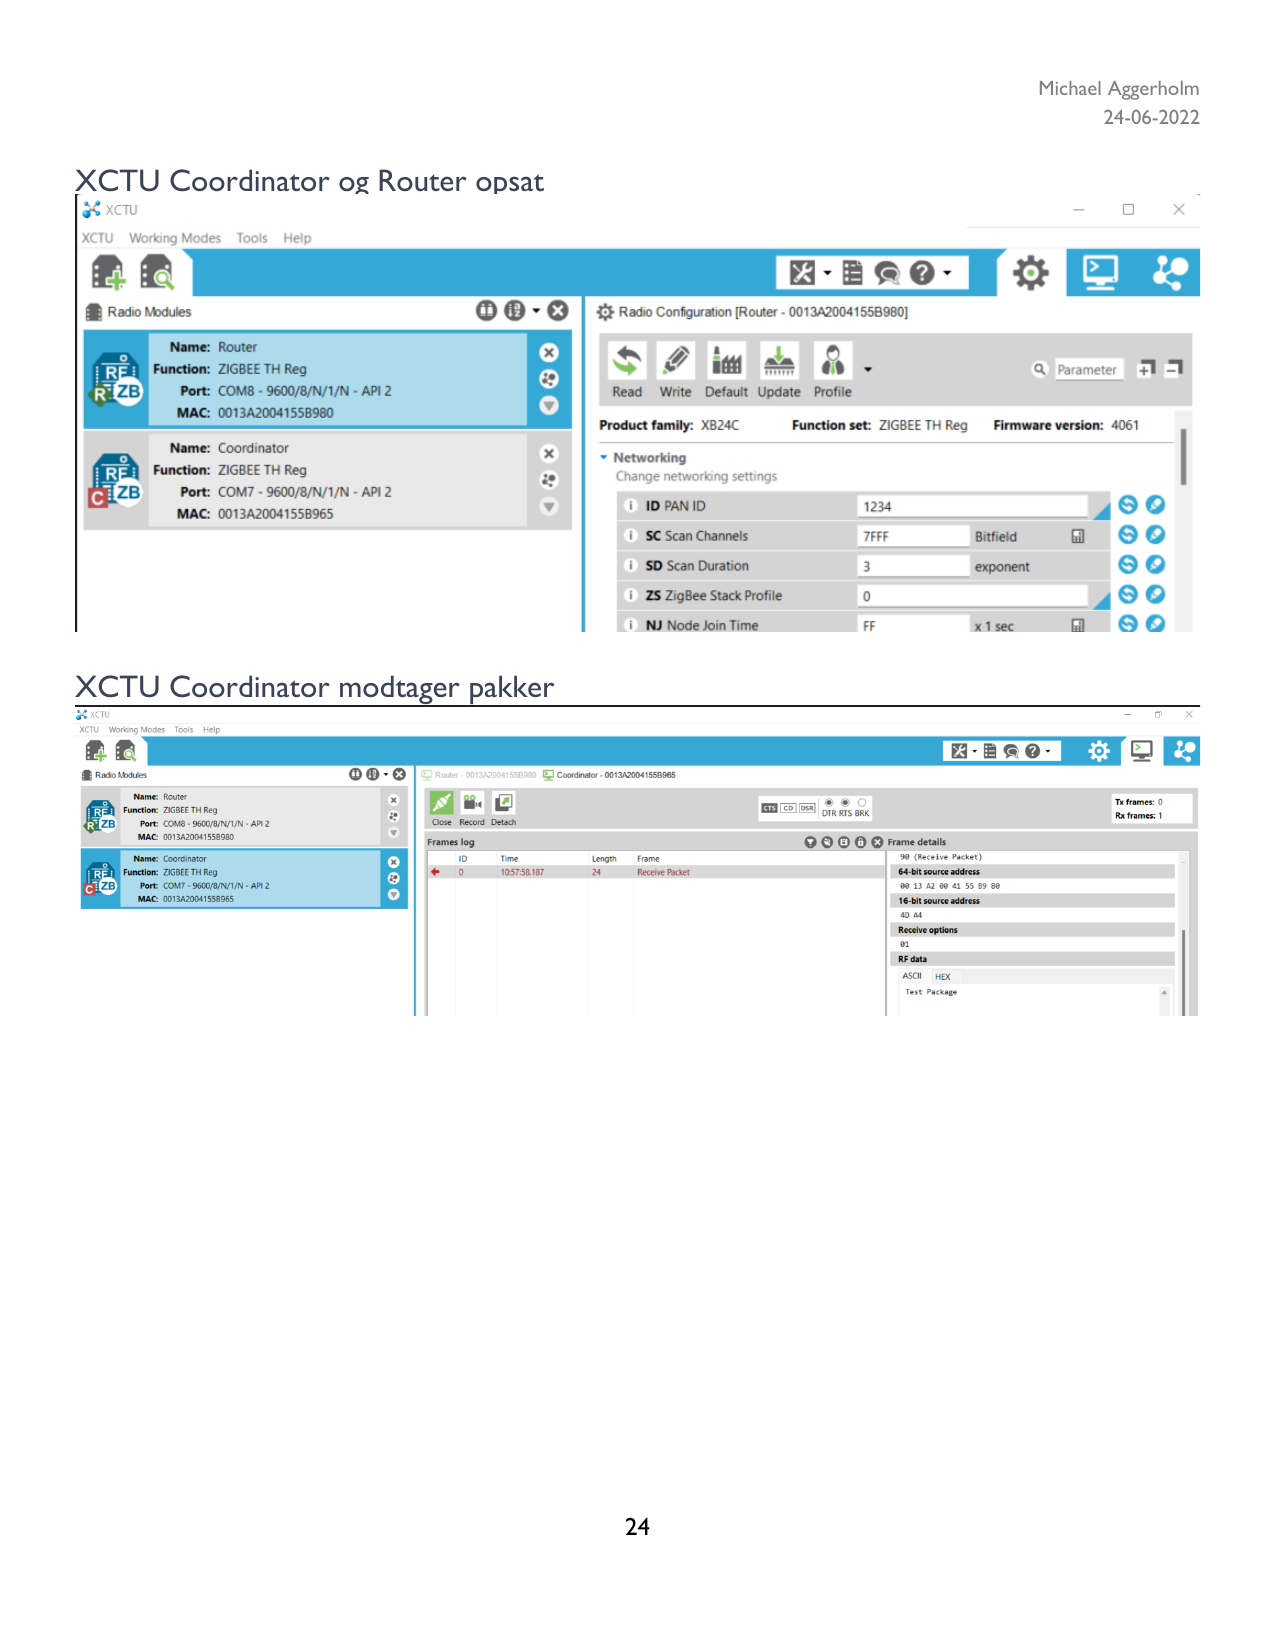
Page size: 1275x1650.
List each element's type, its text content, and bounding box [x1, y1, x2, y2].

subtitle XCTU Coordinator og Router opsat [75, 160, 1200, 194]
picture [75, 194, 1200, 632]
subtitle XCTU Coordinator modtager pakker [75, 666, 1200, 705]
picture [75, 705, 1200, 1016]
